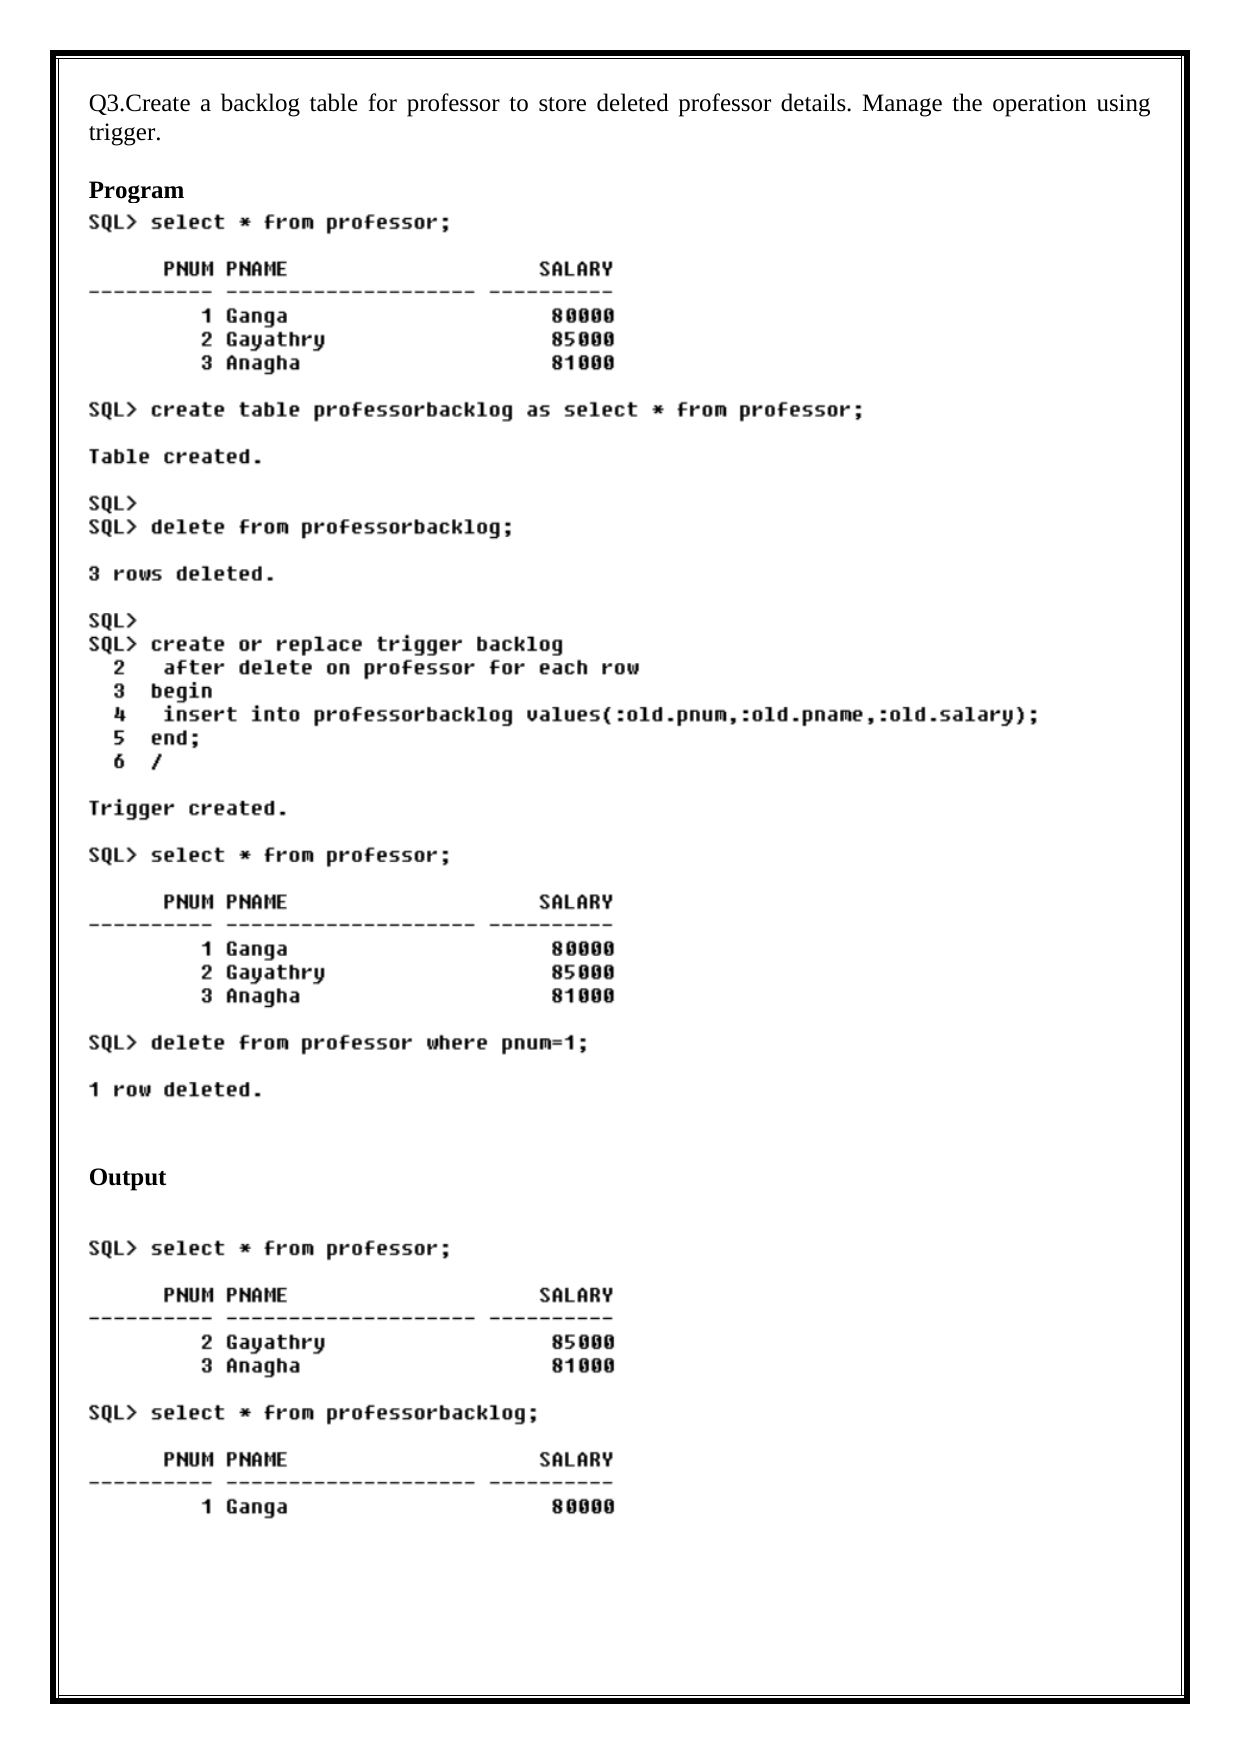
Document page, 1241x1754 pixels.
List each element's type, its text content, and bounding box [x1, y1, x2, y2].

text Q3.Create a backlog table for professor to store deleted professor details. Manage the operation using trigger. [88, 88, 1152, 146]
picture [88, 1219, 649, 1536]
text Program [88, 175, 1152, 203]
text Output [88, 1162, 1152, 1191]
picture [88, 203, 1063, 1111]
